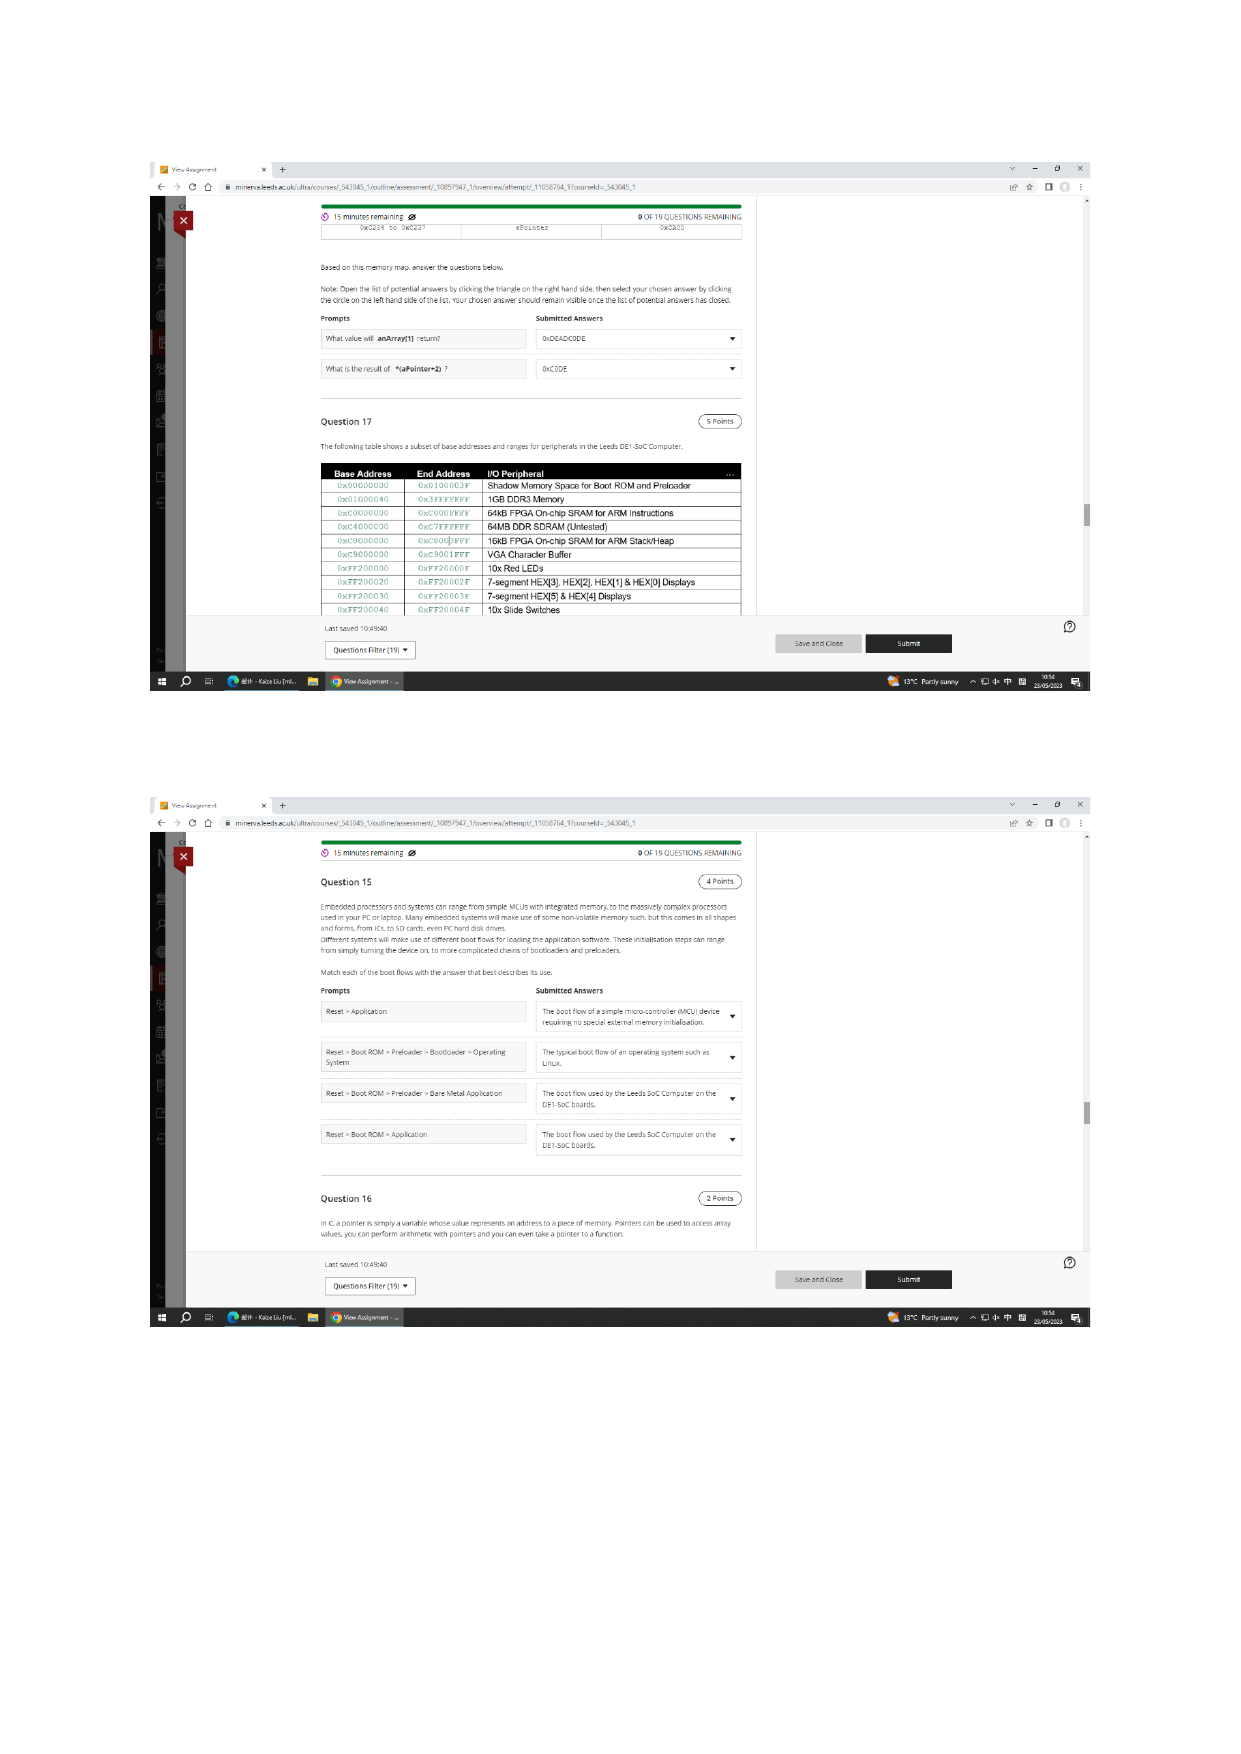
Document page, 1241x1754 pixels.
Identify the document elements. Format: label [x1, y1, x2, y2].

picture [150, 797, 1091, 1327]
picture [150, 162, 1091, 691]
